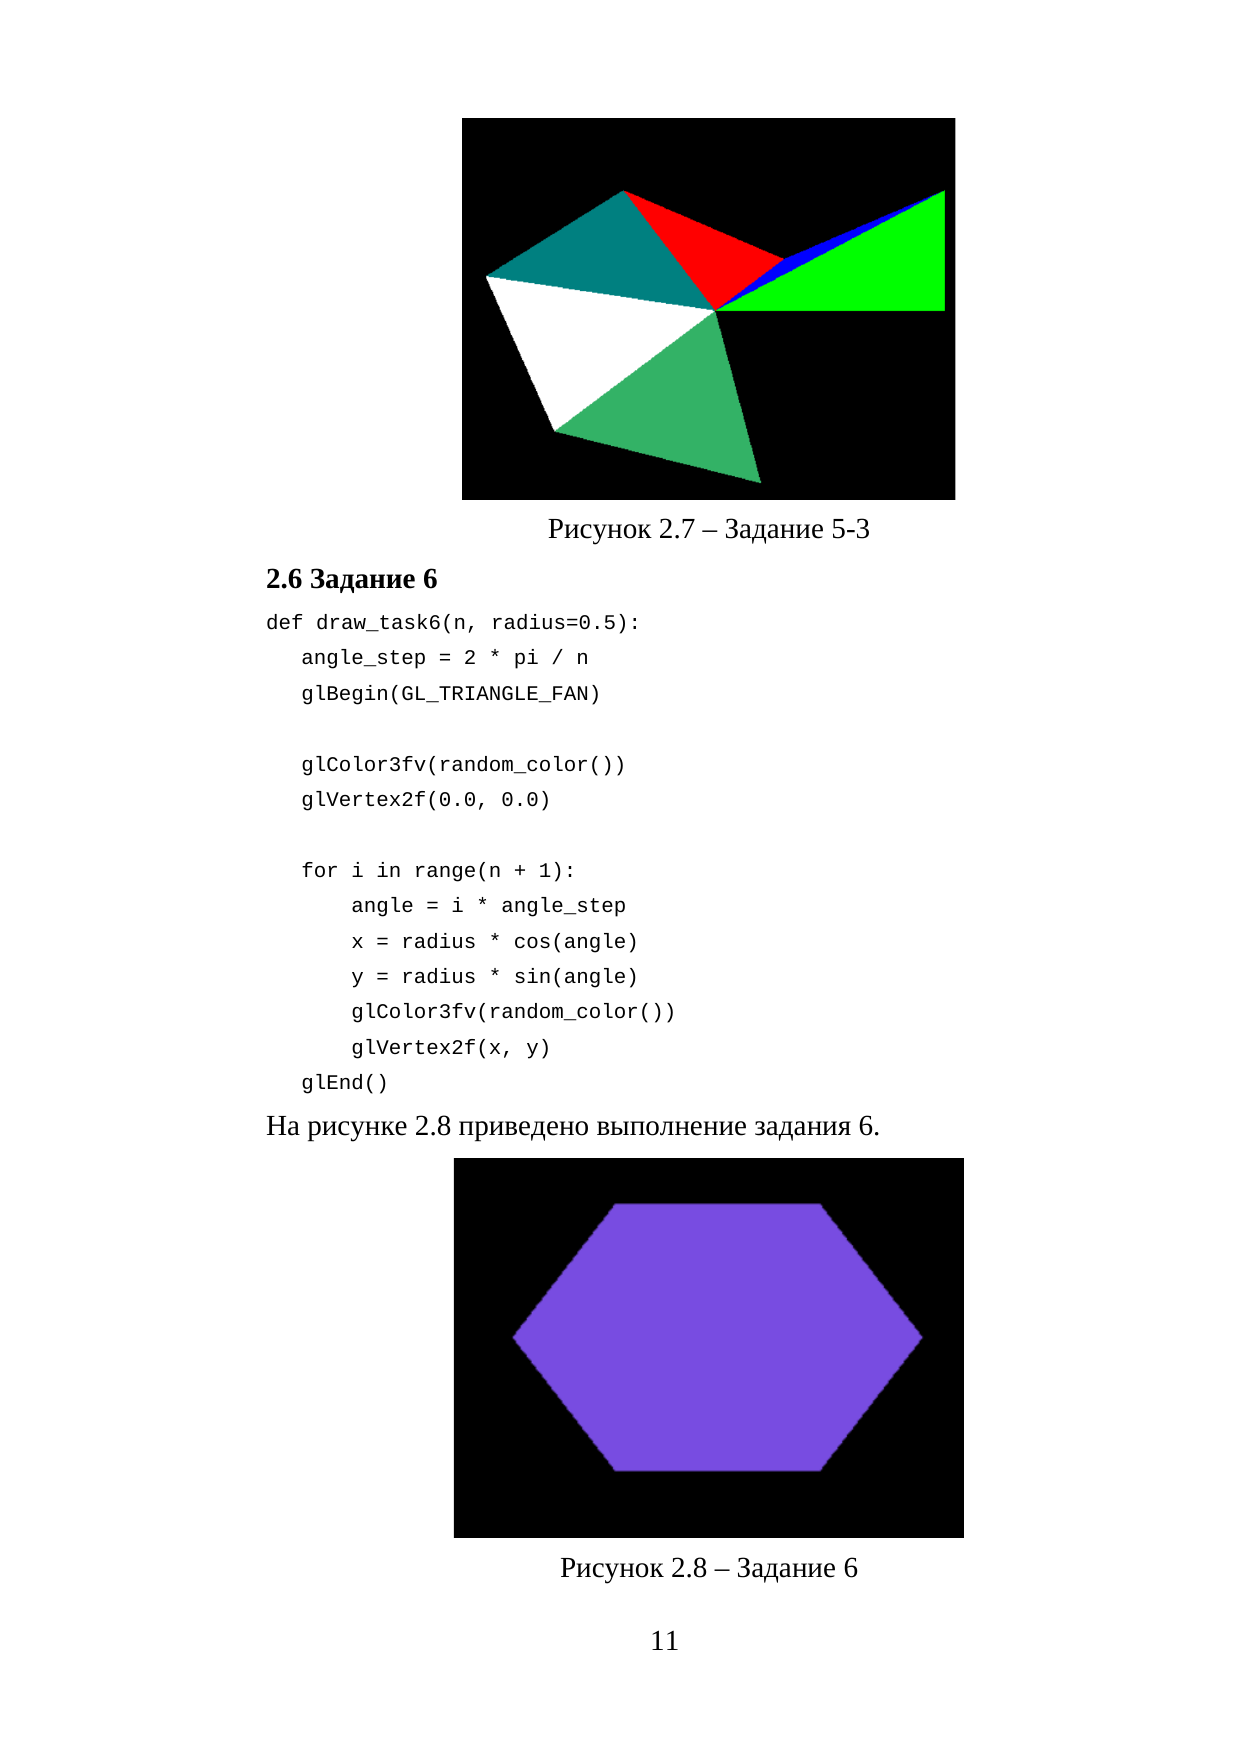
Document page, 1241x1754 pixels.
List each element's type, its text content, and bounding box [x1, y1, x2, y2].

text 2.6 Задание 6 [177, 562, 1152, 595]
picture [462, 118, 956, 500]
picture [453, 1158, 964, 1538]
text Рисунок 2.7 – Задание 5-3 [177, 511, 1152, 545]
text Рисунок 2.8 – Задание 6 [177, 1550, 1152, 1583]
text def draw_task6(n, radius=0.5): angle_step = 2 * pi / n glBegin(GL_TRIANGLE_FAN) glColor3fv(random_color()) glVertex2f(0.0, 0.0) for i in range(n + 1): angle = i * angle_step x = radius * cos(angle) y = radius * sin(angle) glColor3fv(random_color()) glVertex2f(x, y) glEnd() [251, 612, 1152, 1096]
text На рисунке 2.8 приведено выполнение задания 6. [177, 1108, 1152, 1141]
